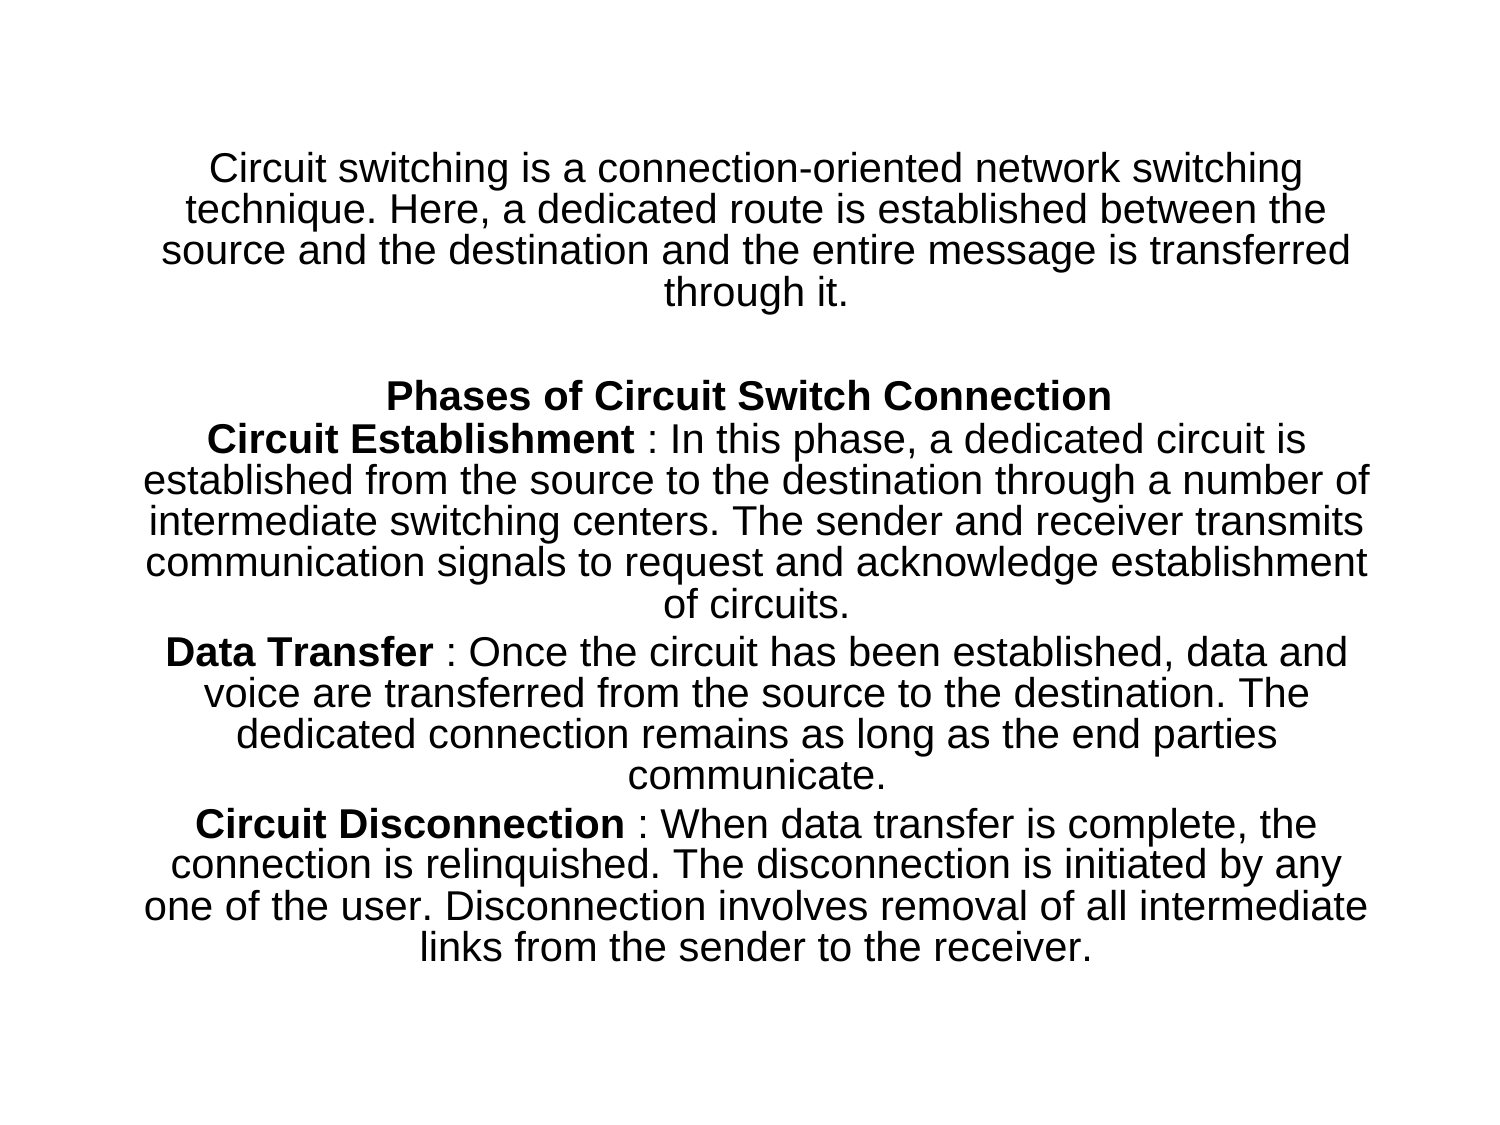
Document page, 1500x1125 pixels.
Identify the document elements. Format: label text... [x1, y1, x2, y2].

text Circuit Disconnection : When data transfer is complete, the connection is relinquished. The disconnection is initiated by any one of the user. Disconnection involves removal of all intermediate links from the sender to the receiver. [140, 805, 1373, 970]
text Circuit switching is a connection-oriented network switching technique. Here, a dedicated route is established between the source and the destination and the entire message is transferred through it. [156, 150, 1356, 315]
text Phases of Circuit Switch Connection [0, 372, 1498, 419]
text Circuit Establishment : In this phase, a dedicated circuit is established from the source to the destination through a number of intermediate switching centers. The sender and receiver transmits communication signals to request and acknowledge establishment of circuits. [139, 421, 1375, 627]
text Data Transfer : Once the circuit has been established, data and voice are transferred from the source to the destination. The dedicated connection remains as long as the end parties communicate. [163, 634, 1351, 799]
